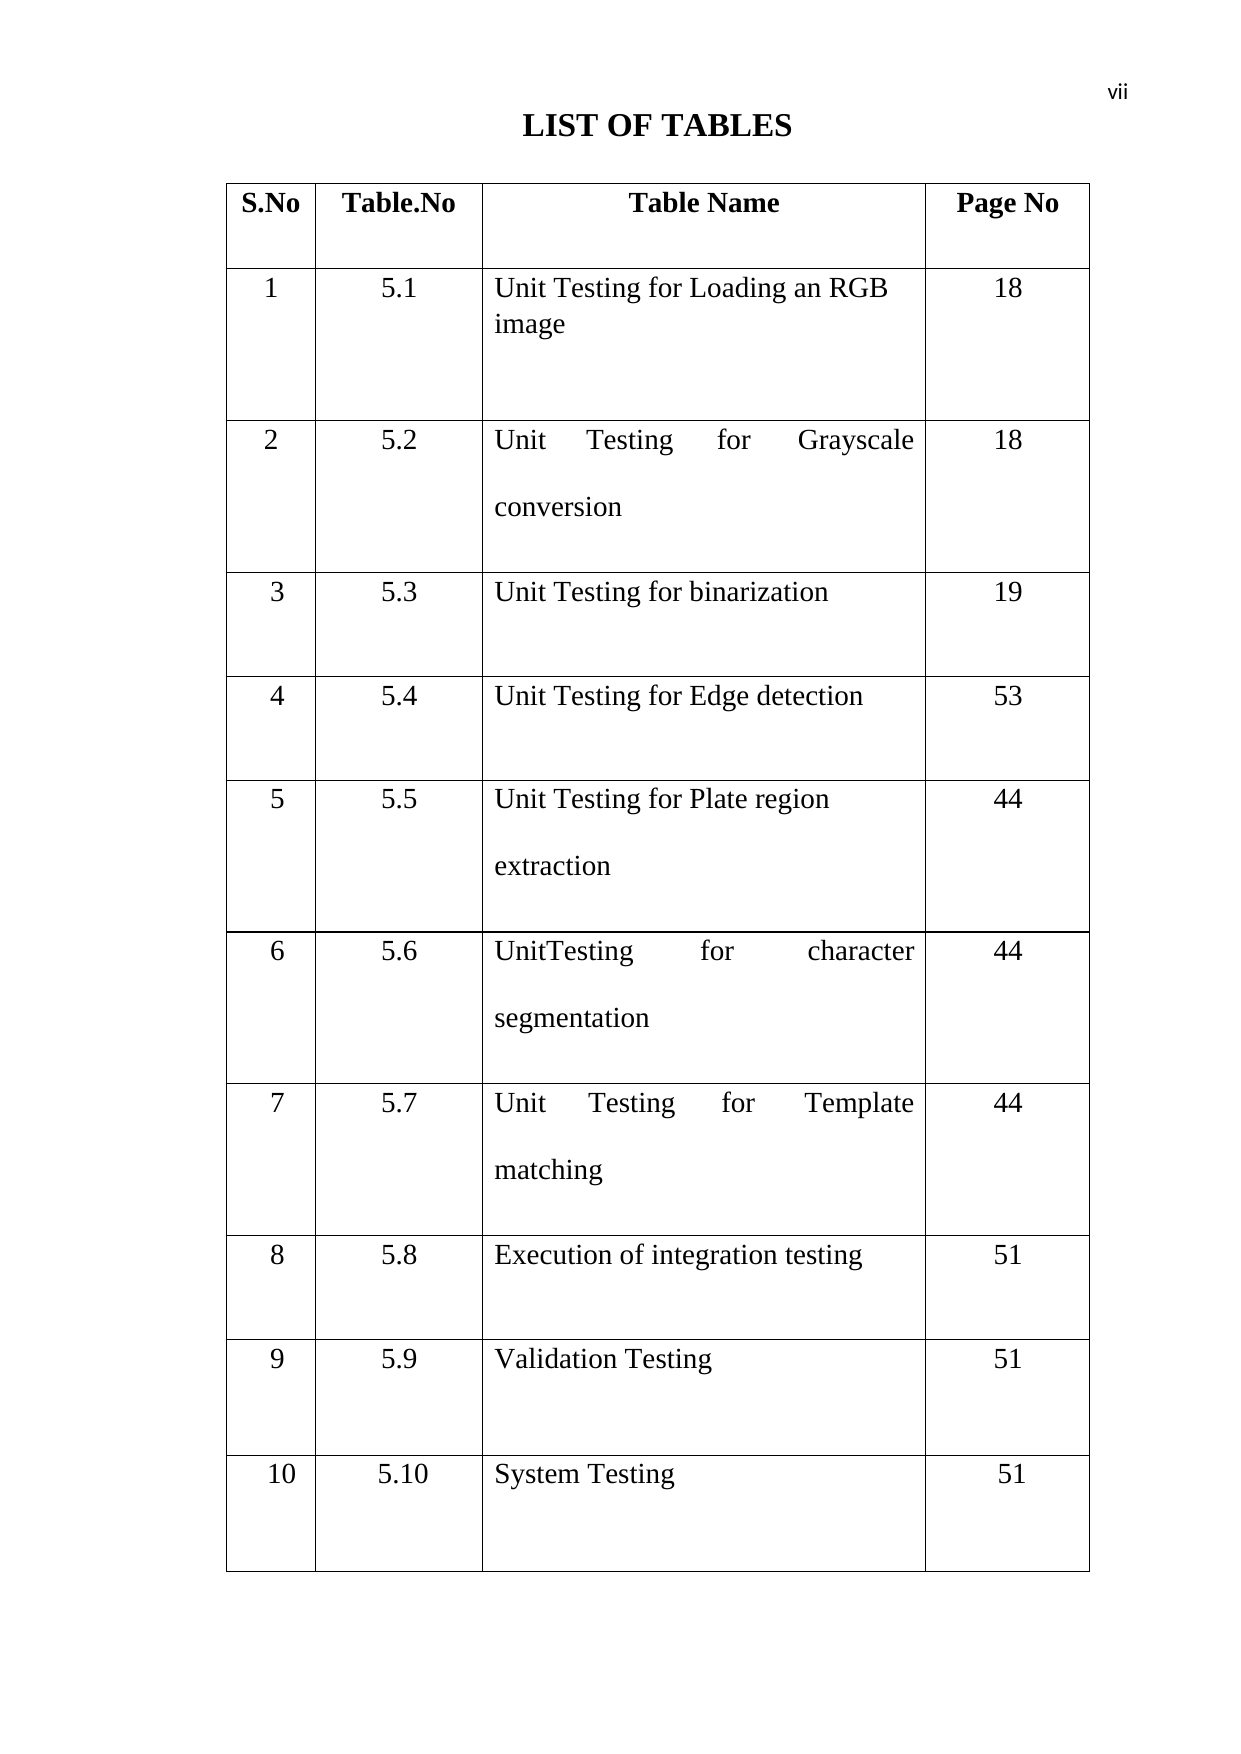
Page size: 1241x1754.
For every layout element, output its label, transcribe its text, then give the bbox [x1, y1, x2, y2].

table_cell 44 [926, 933, 1089, 1083]
table_cell System Testing [483, 1456, 925, 1571]
table_cell 9 [227, 1340, 315, 1455]
table_cell 5 [227, 781, 315, 931]
table_header Table Name [483, 184, 925, 268]
table_cell 5.8 [316, 1236, 482, 1339]
table_cell Unit Testing for Loading an RGB image [483, 269, 925, 420]
table_header Table.No [316, 184, 482, 268]
table_cell 53 [926, 677, 1089, 779]
table_cell Unit Testing for Edge detection [483, 677, 925, 779]
table_cell 5.2 [316, 421, 482, 572]
table_cell 5.1 [316, 269, 482, 420]
table_cell 6 [227, 933, 315, 1083]
table_cell 5.7 [316, 1084, 482, 1235]
table_cell 51 [926, 1340, 1089, 1455]
table_cell Unit Testing for Template matching [483, 1084, 925, 1235]
table_cell Execution of integration testing [483, 1236, 925, 1339]
table_cell 51 [926, 1236, 1089, 1339]
table_cell 10 [227, 1456, 315, 1571]
table_cell 44 [926, 1084, 1089, 1235]
table_cell 5.4 [316, 677, 482, 779]
subtitle LIST OF TABLES [522, 106, 1143, 144]
table_cell 18 [926, 269, 1089, 420]
table_cell 5.5 [316, 781, 482, 931]
table_cell 19 [926, 573, 1089, 676]
table_cell 5.10 [316, 1456, 482, 1571]
table_cell Validation Testing [483, 1340, 925, 1455]
table_cell Unit Testing for Grayscale conversion [483, 421, 925, 572]
table_cell UnitTesting for character segmentation [483, 933, 925, 1083]
table_cell Unit Testing for binarization [483, 573, 925, 676]
table_cell 18 [926, 421, 1089, 572]
table_cell 44 [926, 781, 1089, 931]
table_cell 51 [926, 1456, 1089, 1571]
table_header S.No [227, 184, 315, 268]
table_header Page No [926, 184, 1089, 268]
table_cell 2 [227, 421, 315, 572]
table_cell 4 [227, 677, 315, 779]
table_cell 7 [227, 1084, 315, 1235]
table_cell 8 [227, 1236, 315, 1339]
table_cell 5.3 [316, 573, 482, 676]
table_cell 5.6 [316, 933, 482, 1083]
table_cell 1 [227, 269, 315, 420]
table_cell 3 [227, 573, 315, 676]
table_cell 5.9 [316, 1340, 482, 1455]
table_cell Unit Testing for Plate region extraction [483, 781, 925, 931]
